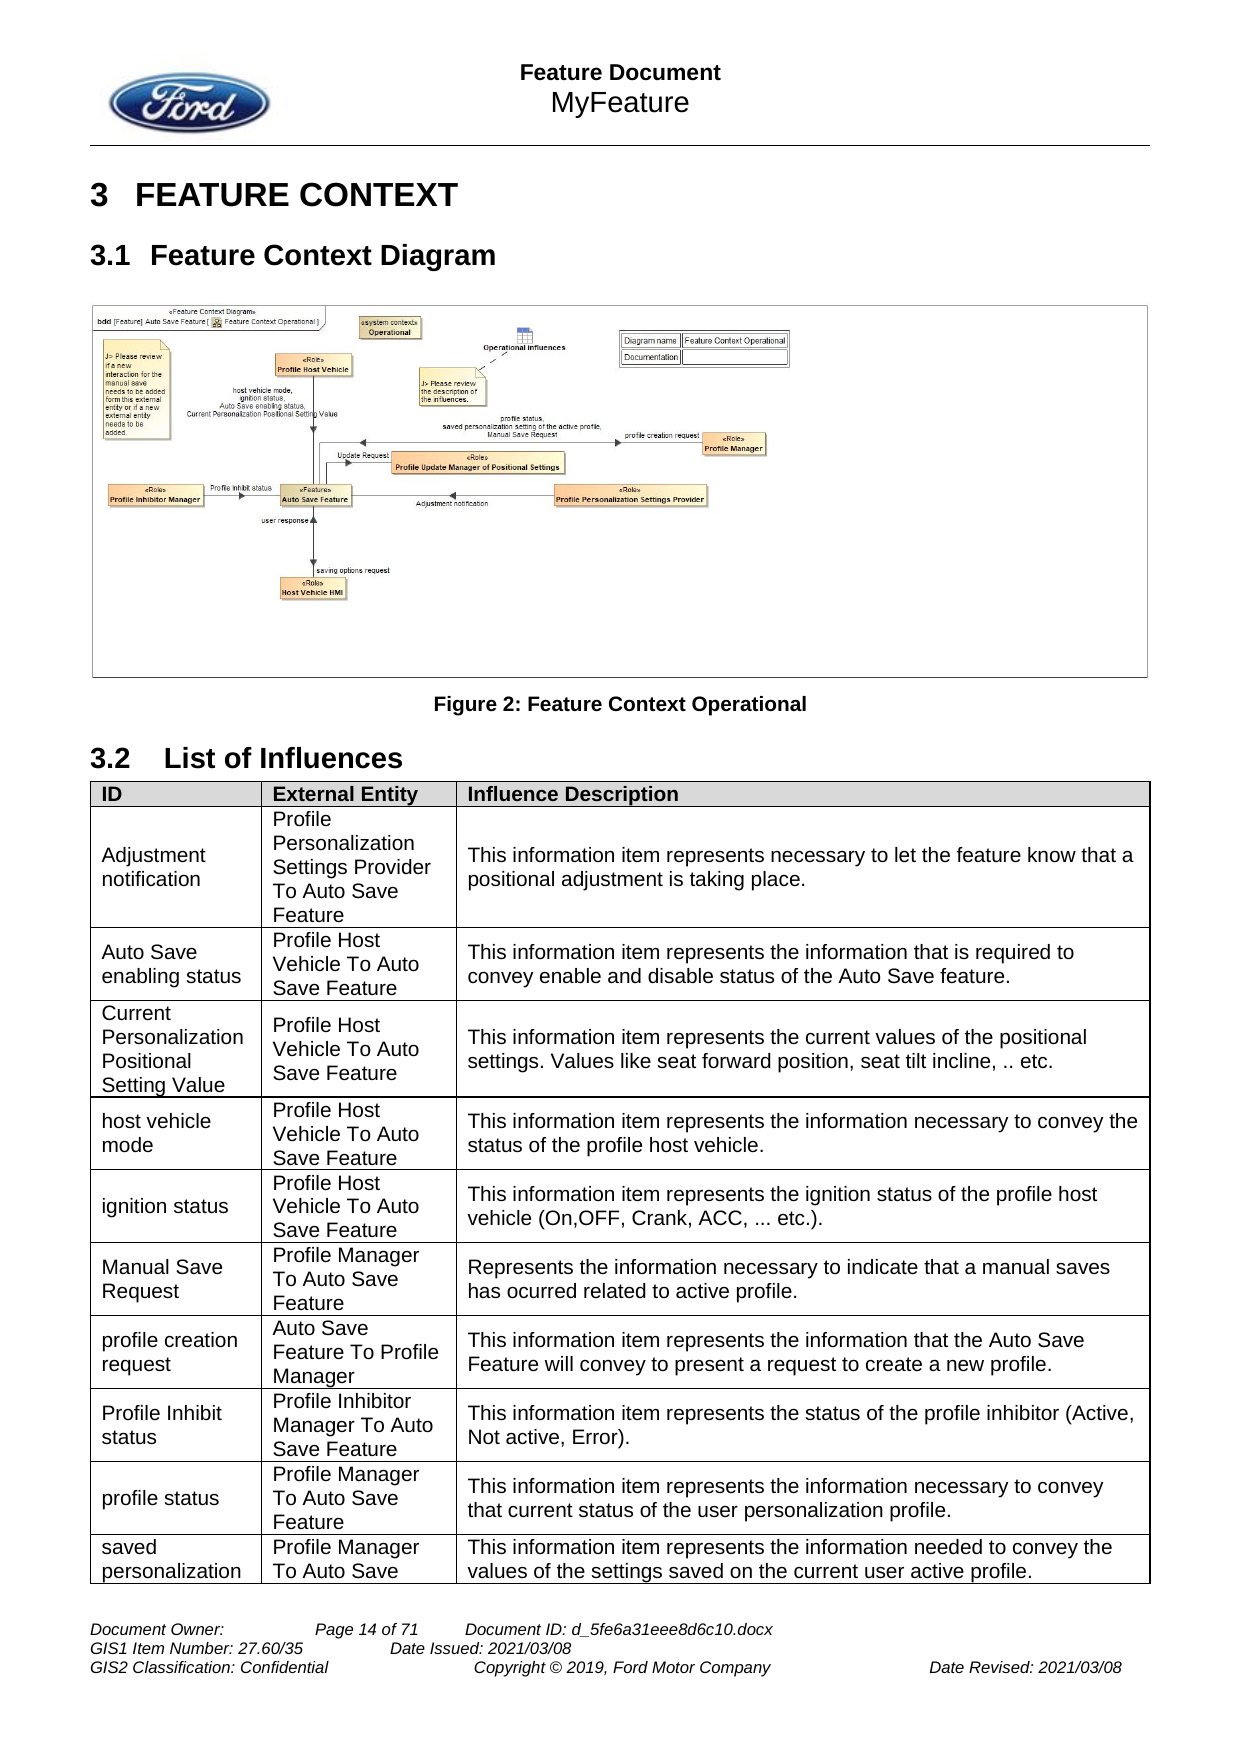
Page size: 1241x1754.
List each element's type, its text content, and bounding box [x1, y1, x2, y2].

table_cell This information item represents the ignition status of the profile host vehicle (On,OFF, Crank, ACC, ... etc.). [457, 1170, 1149, 1242]
table_cell This information item represents the information needed to convey the values of the settings saved on the current user active profile. [457, 1535, 1149, 1583]
table_cell Represents the information necessary to indicate that a manual saves has ocurred related to active profile. [457, 1243, 1149, 1315]
subtitle List of Influences [90, 741, 1150, 774]
subtitle Feature Context [90, 175, 1150, 213]
table_cell Profile Personalization Settings Provider To Auto Save Feature [262, 807, 456, 927]
subtitle Feature Context Diagram [90, 238, 1150, 272]
picture [89, 53, 290, 154]
table_cell This information item represents necessary to let the feature know that a positional adjustment is taking place. [457, 807, 1149, 927]
table_cell profile status [91, 1462, 261, 1534]
table_cell Profile Host Vehicle To Auto Save Feature [262, 1098, 456, 1169]
table_cell Profile Inhibit status [91, 1389, 261, 1461]
table_cell Adjustment notification [91, 807, 261, 927]
table_cell This information item represents the status of the profile inhibitor (Active, Not active, Error). [457, 1389, 1149, 1461]
table_cell Profile Host Vehicle To Auto Save Feature [262, 1170, 456, 1242]
table_cell Profile Manager To Auto Save Feature [262, 1462, 456, 1534]
table_cell Current Personalization Positional Setting Value [91, 1001, 261, 1096]
table_cell Profile Host Vehicle To Auto Save Feature [262, 928, 456, 999]
table_cell This information item represents the information that the Auto Save Feature will convey to present a request to create a new profile. [457, 1316, 1149, 1388]
table_cell profile creation request [91, 1316, 261, 1388]
picture [89, 302, 1151, 680]
table_cell This information item represents the current values of the positional settings. Values like seat forward position, seat tilt incline, .. etc. [457, 1001, 1149, 1096]
table_cell Profile Manager To Auto Save Feature [262, 1243, 456, 1315]
table_cell Manual Save Request [91, 1243, 261, 1315]
table_cell Profile Manager To Auto Save Feature [262, 1535, 456, 1583]
table_header External Entity [262, 782, 456, 806]
text Figure 2: Feature Context Operational [90, 692, 1150, 716]
table_cell Profile Host Vehicle To Auto Save Feature [262, 1001, 456, 1096]
table_cell ignition status [91, 1170, 261, 1242]
table_cell Profile Inhibitor Manager To Auto Save Feature [262, 1389, 456, 1461]
table_cell Auto Save enabling status [91, 928, 261, 999]
table_cell This information item represents the information necessary to convey that current status of the user personalization profile. [457, 1462, 1149, 1534]
table_header ID [91, 782, 261, 806]
table_cell saved personalization setting of the active profile [91, 1535, 261, 1583]
table_header Influence Description [457, 782, 1149, 806]
table_cell host vehicle mode [91, 1098, 261, 1169]
table_cell This information item represents the information necessary to convey the status of the profile host vehicle. [457, 1098, 1149, 1169]
table_cell This information item represents the information that is required to convey enable and disable status of the Auto Save feature. [457, 928, 1149, 999]
table_cell Auto Save Feature To Profile Manager [262, 1316, 456, 1388]
